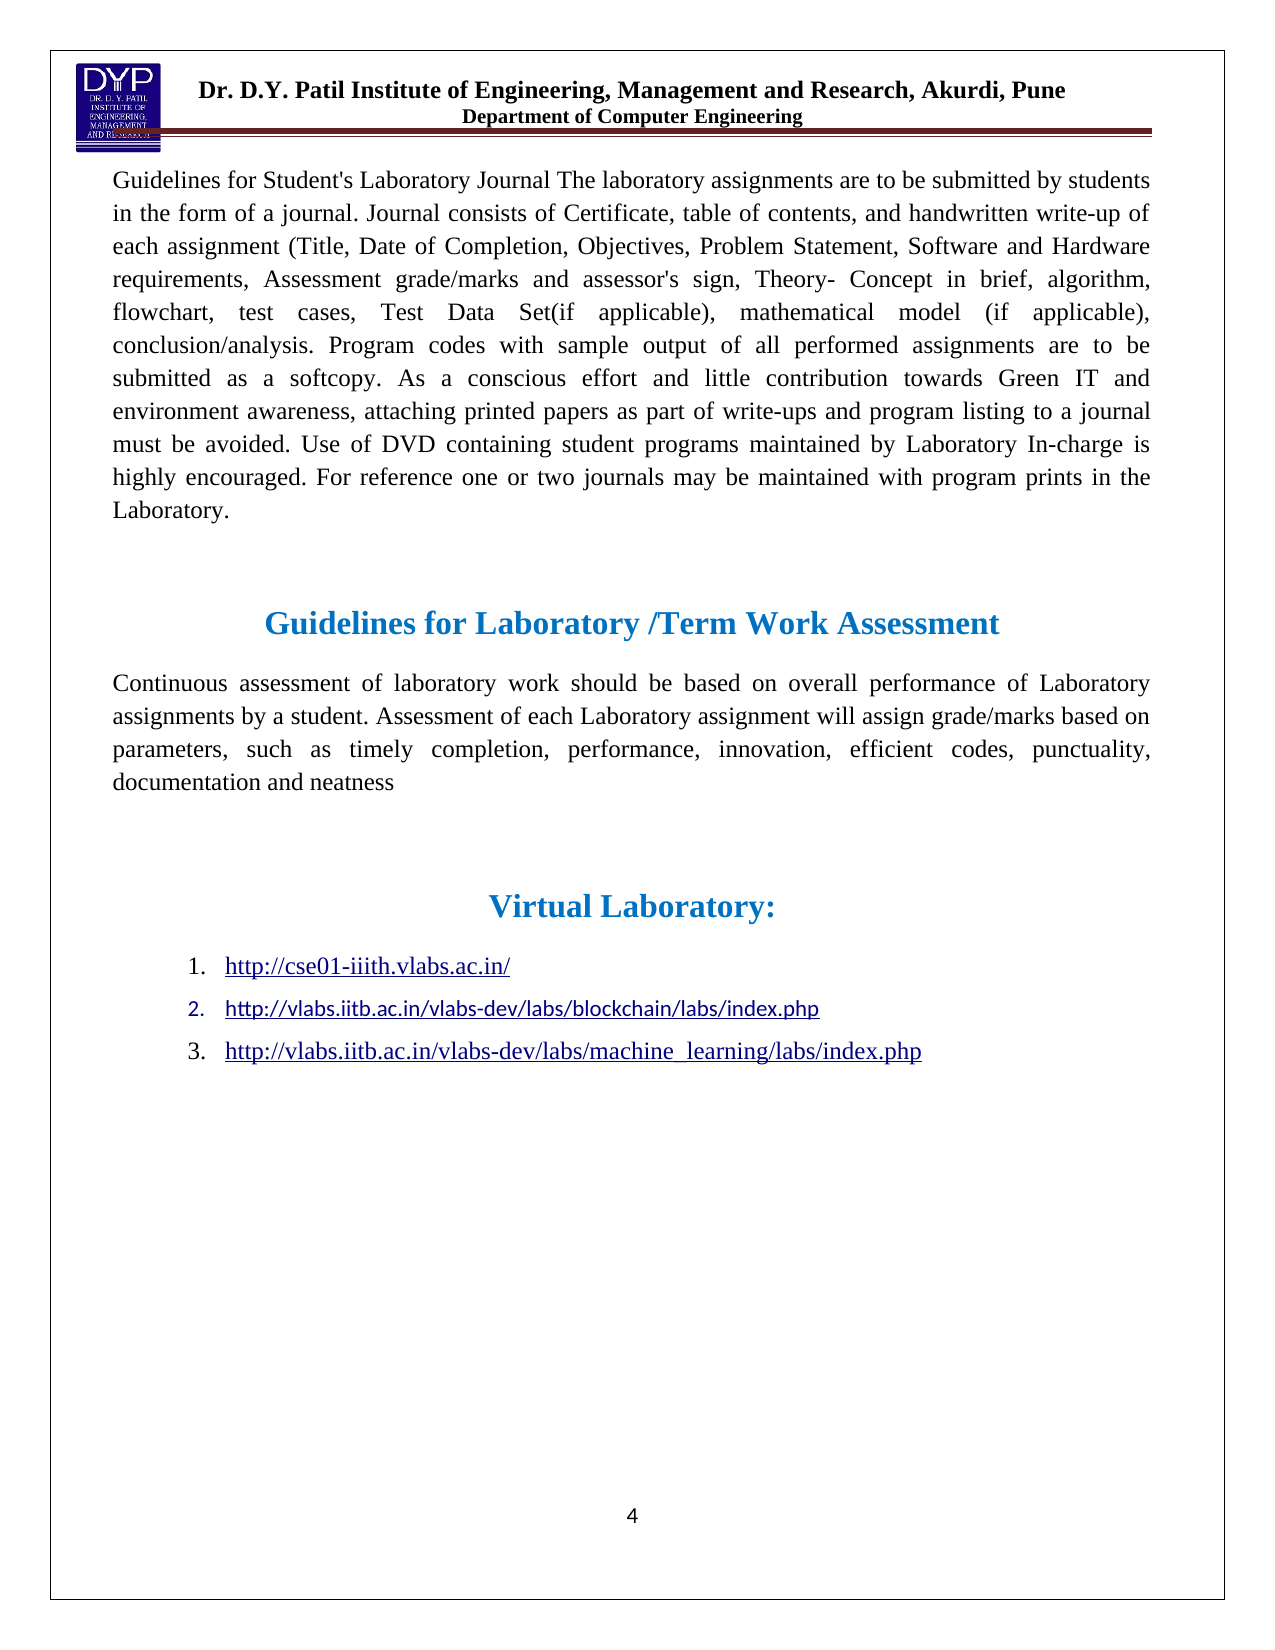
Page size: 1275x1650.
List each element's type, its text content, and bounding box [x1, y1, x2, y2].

text Continuous assessment of laboratory work should be based on overall performance of Laboratory assignments by a student. Assessment of each Laboratory assignment will assign grade/marks based on parameters, such as timely completion, performance, innovation, efficient codes, punctuality, documentation and neatness [112, 668, 1152, 796]
list http://vlabs.iitb.ac.in/vlabs-dev/labs/blockchain/labs/index.php [187, 994, 1152, 1022]
picture [71, 59, 164, 157]
text Guidelines for Student's Laboratory Journal The laboratory assignments are to be submitted by students in the form of a journal. Journal consists of Certificate, table of contents, and handwritten write-up of each assignment (Title, Date of Completion, Objectives, Problem Statement, Software and Hardware requirements, Assessment grade/marks and assessor's sign, Theory- Concept in brief, algorithm, flowchart, test cases, Test Data Set(if applicable), mathematical model (if applicable), conclusion/analysis. Program codes with sample output of all performed assignments are to be submitted as a softcopy. As a conscious effort and little contribution towards Green IT and environment awareness, attaching printed papers as part of write-ups and program listing to a journal must be avoided. Use of DVD containing student programs maintained by Laboratory In-charge is highly encouraged. For reference one or two journals may be maintained with program prints in the Laboratory. [112, 165, 1152, 524]
list http://vlabs.iitb.ac.in/vlabs-dev/labs/machine_learning/labs/index.php [187, 1036, 1152, 1064]
list http://cse01-iiith.vlabs.ac.in/ [187, 951, 1152, 979]
text Guidelines for Laboratory /Term Work Assessment [112, 603, 1152, 641]
text Virtual Laboratory: [112, 886, 1152, 924]
